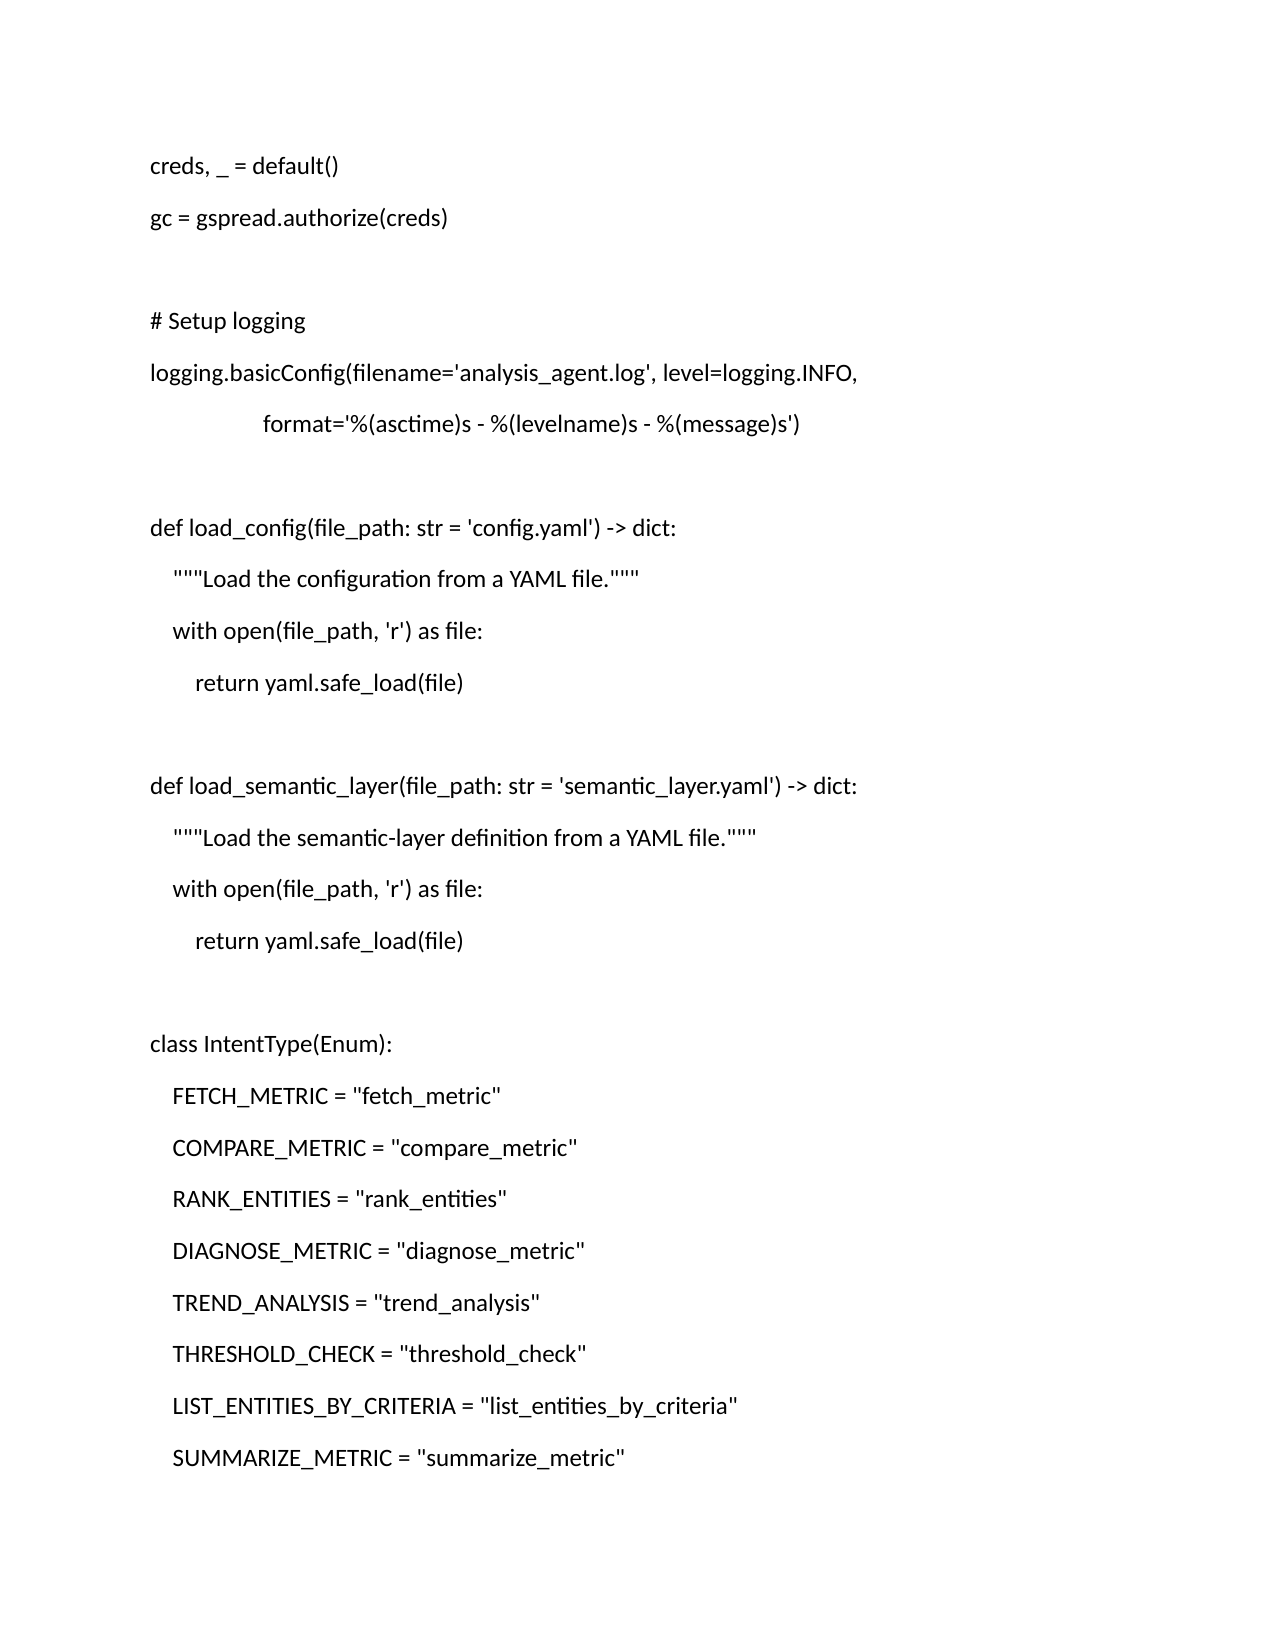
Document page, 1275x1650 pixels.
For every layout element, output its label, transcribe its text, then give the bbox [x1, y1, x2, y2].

text FETCH_METRIC = "fetch_metric" [150, 1080, 1125, 1111]
text SUMMARIZE_METRIC = "summarize_metric" [150, 1442, 1125, 1472]
text gc = gspread.authorize(creds) [150, 202, 1125, 232]
text TREND_ANALYSIS = "trend_analysis" [150, 1287, 1125, 1317]
text return yaml.safe_load(file) [150, 925, 1125, 956]
text COMPARE_METRIC = "compare_metric" [150, 1132, 1125, 1162]
text return yaml.safe_load(file) [150, 667, 1125, 697]
text """Load the semantic-layer definition from a YAML file.""" [150, 822, 1125, 852]
text """Load the configuration from a YAML file.""" [150, 563, 1125, 594]
text RANK_ENTITIES = "rank_entities" [150, 1183, 1125, 1214]
text THRESHOLD_CHECK = "threshold_check" [150, 1338, 1125, 1369]
text creds, _ = default() [150, 150, 1125, 181]
text class IntentType(Enum): [150, 1028, 1125, 1059]
text def load_semantic_layer(file_path: str = 'semantic_layer.yaml') -> dict: [150, 770, 1125, 801]
text def load_config(file_path: str = 'config.yaml') -> dict: [150, 512, 1125, 542]
text # Setup logging [150, 305, 1125, 336]
text with open(file_path, 'r') as file: [150, 615, 1125, 646]
text format='%(asctime)s - %(levelname)s - %(message)s') [150, 408, 1125, 439]
text LIST_ENTITIES_BY_CRITERIA = "list_entities_by_criteria" [150, 1390, 1125, 1421]
text DIAGNOSE_METRIC = "diagnose_metric" [150, 1235, 1125, 1266]
text logging.basicConfig(filename='analysis_agent.log', level=logging.INFO, [150, 357, 1125, 387]
text with open(file_path, 'r') as file: [150, 873, 1125, 904]
